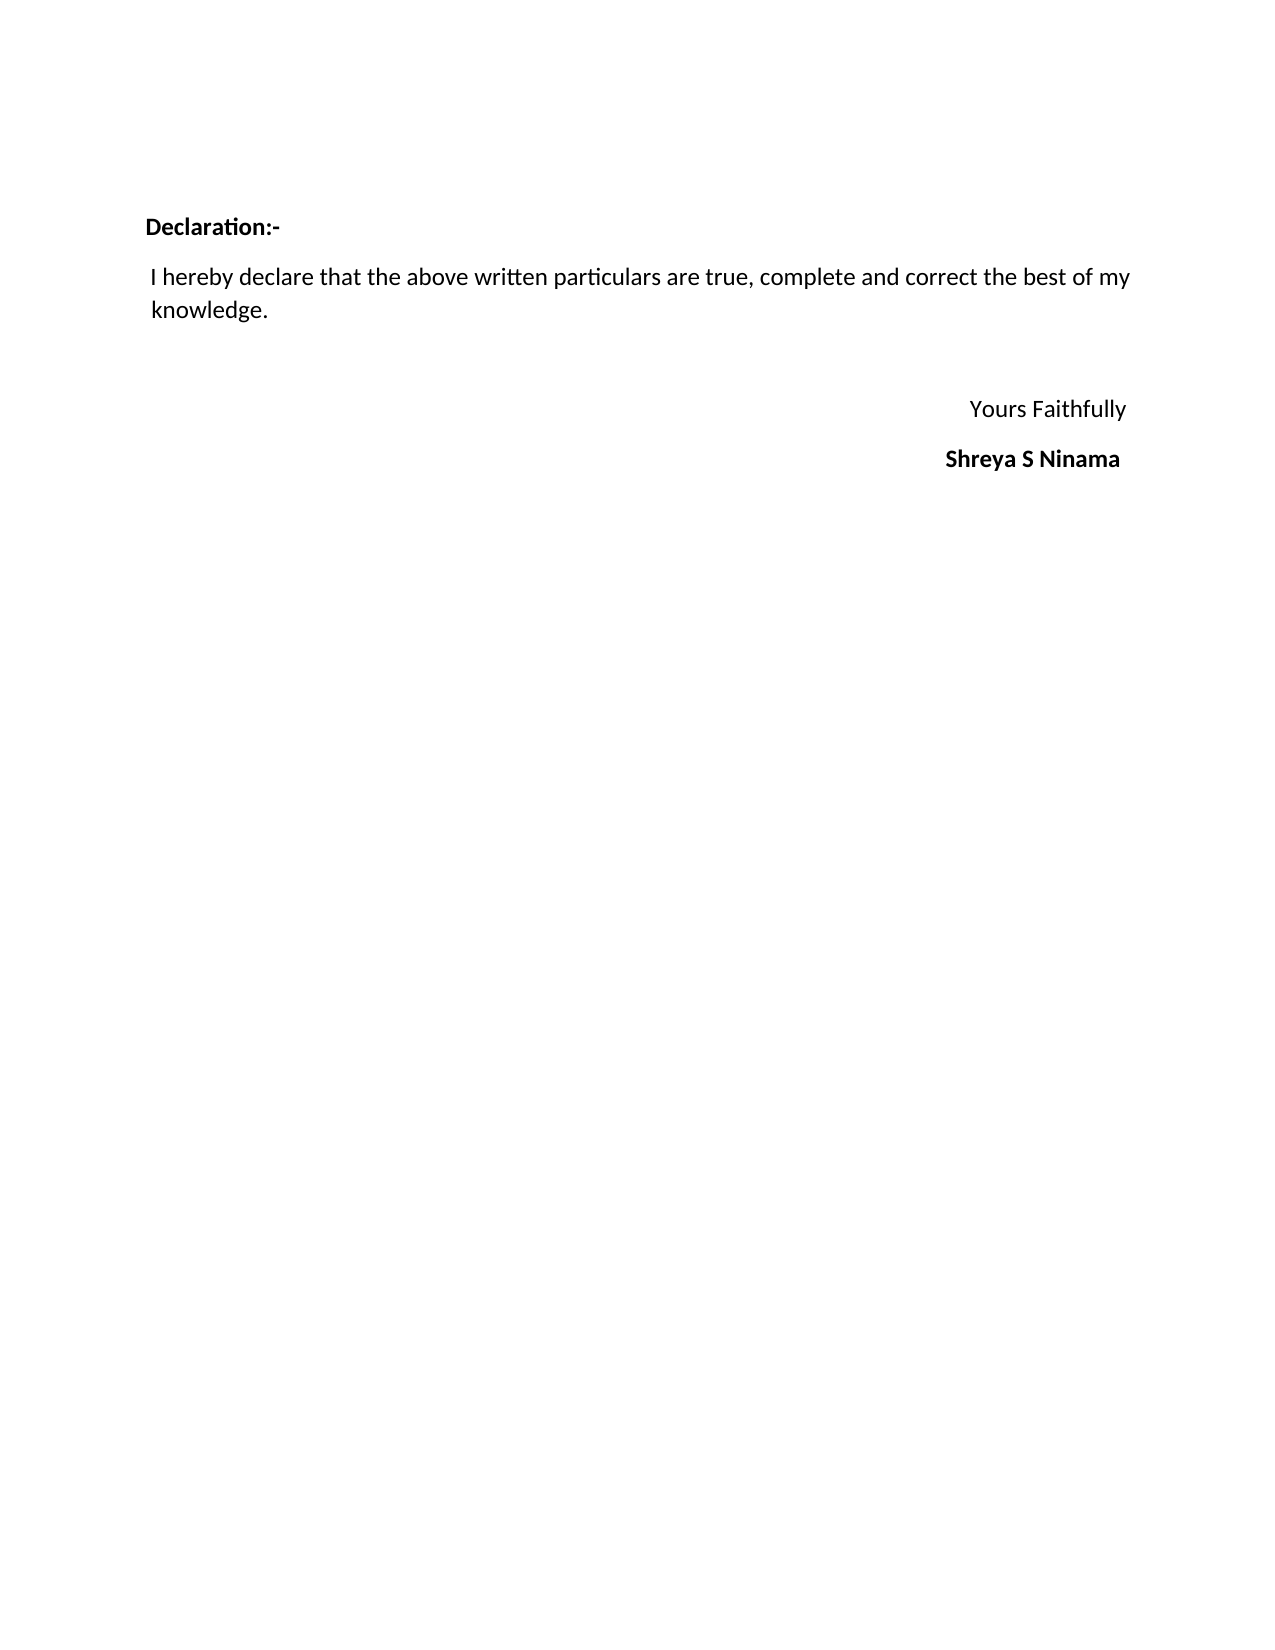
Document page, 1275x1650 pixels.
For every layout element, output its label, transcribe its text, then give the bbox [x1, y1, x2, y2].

text Yours Faithfully [147, 393, 1126, 424]
text I hereby declare that the above written particulars are true, complete and correct the best of my knowledge. [150, 261, 1132, 324]
text Shreya S Ninama [147, 443, 1120, 474]
subtitle Declaration:- [145, 211, 1119, 242]
